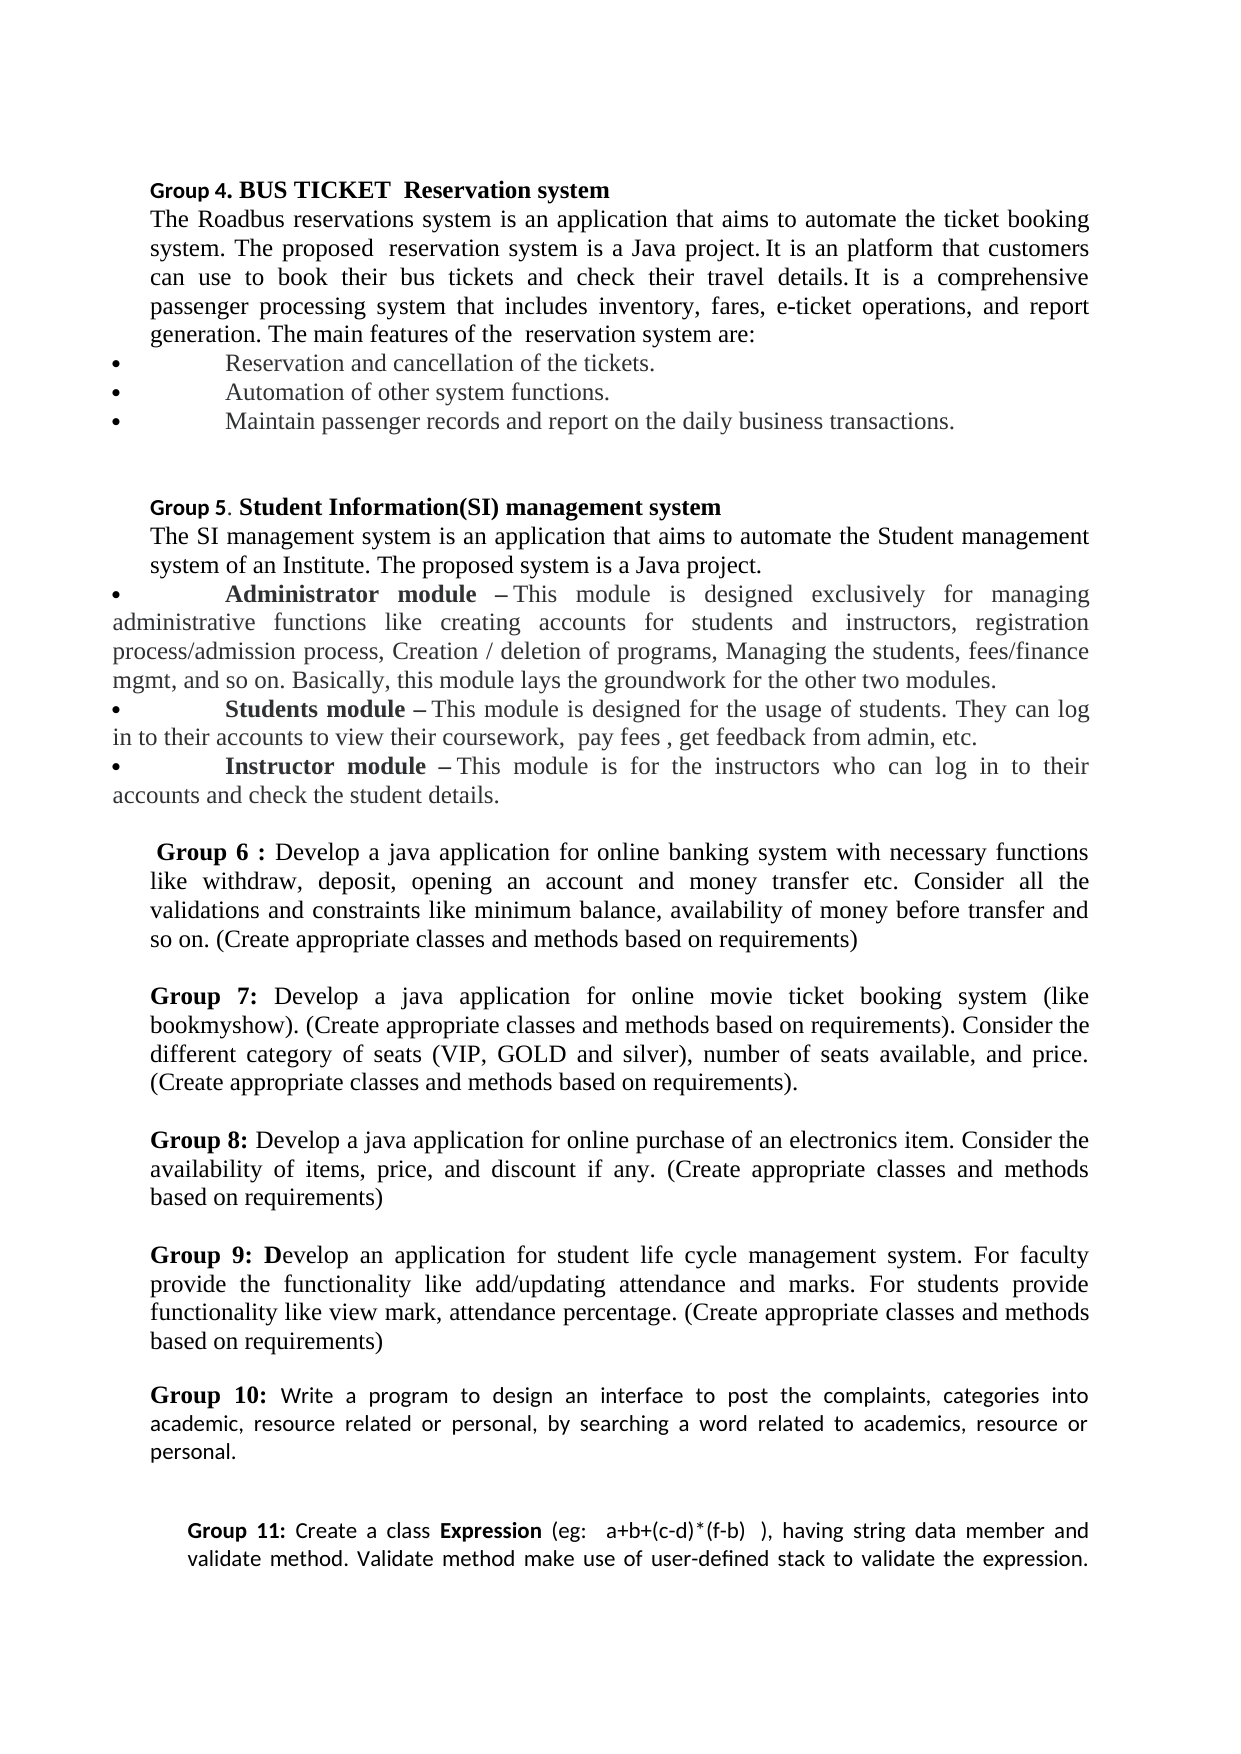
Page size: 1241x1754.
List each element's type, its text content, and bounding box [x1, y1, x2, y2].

text Group 6 : Develop a java application for online banking system with necessary functions like withdraw, deposit, opening an account and money transfer etc. Consider all the validations and constraints like minimum balance, availability of money before transfer and so on. (Create appropriate classes and methods based on requirements) [150, 837, 1090, 952]
text Group 8: Develop a java application for online purchase of an electronics item. Consider the availability of items, price, and discount if any. (Create appropriate classes and methods based on requirements) [150, 1125, 1090, 1211]
text Group 7: Develop a java application for online movie ticket booking system (like bookmyshow). (Create appropriate classes and methods based on requirements). Consider the different category of seats (VIP, GOLD and silver), number of seats available, and price. (Create appropriate classes and methods based on requirements). [150, 981, 1090, 1096]
text The Roadbus reservations system is an application that aims to automate the ticket booking system. The proposed reservation system is a Java project. It is an platform that customers can use to book their bus tickets and check their travel details. It is a comprehensive passenger processing system that includes inventory, fares, e-ticket operations, and report generation. The main features of the reservation system are: [150, 204, 1090, 348]
text Group 10: Write a program to design an interface to post the complaints, categories into academic, resource related or personal, by searching a word related to academics, resource or personal. [150, 1437, 1090, 1466]
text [187, 1517, 1090, 1573]
list Maintain passenger records and report on the daily business transactions. [112, 406, 1090, 434]
list Students module – This module is designed for the usage of students. They can log in to their accounts to view their coursework, pay fees , get feedback from admin, etc. [112, 694, 1090, 751]
list Reservation and cancellation of the tickets. [112, 348, 1090, 377]
list Administrator module – This module is designed exclusively for managing administrative functions like creating accounts for students and instructors, registration process/admission process, Creation / deletion of programs, Managing the students, fees/finance mgmt, and so on. Basically, this module lays the groundwork for the other two modules. [112, 579, 1090, 694]
text Group 5. Student Information(SI) management system [150, 492, 1090, 521]
text The SI management system is an application that aims to automate the Student management system of an Institute. The proposed system is a Java project. [150, 521, 1090, 579]
text Group 9: Develop an application for student life cycle management system. For faculty provide the functionality like add/updating attendance and marks. For students provide functionality like view mark, attendance percentage. (Create appropriate classes and methods based on requirements) [150, 1240, 1090, 1355]
list Automation of other system functions. [112, 377, 1090, 406]
text Group 10: Write a program to design an interface to post the complaints, categories into academic, resource related or personal, by searching a word related to academics, resource or personal. [150, 1380, 1090, 1410]
list Instructor module – This module is for the instructors who can log in to their accounts and check the student details. [112, 751, 1090, 809]
text Group 4. BUS TICKET Reservation system [150, 176, 1090, 204]
